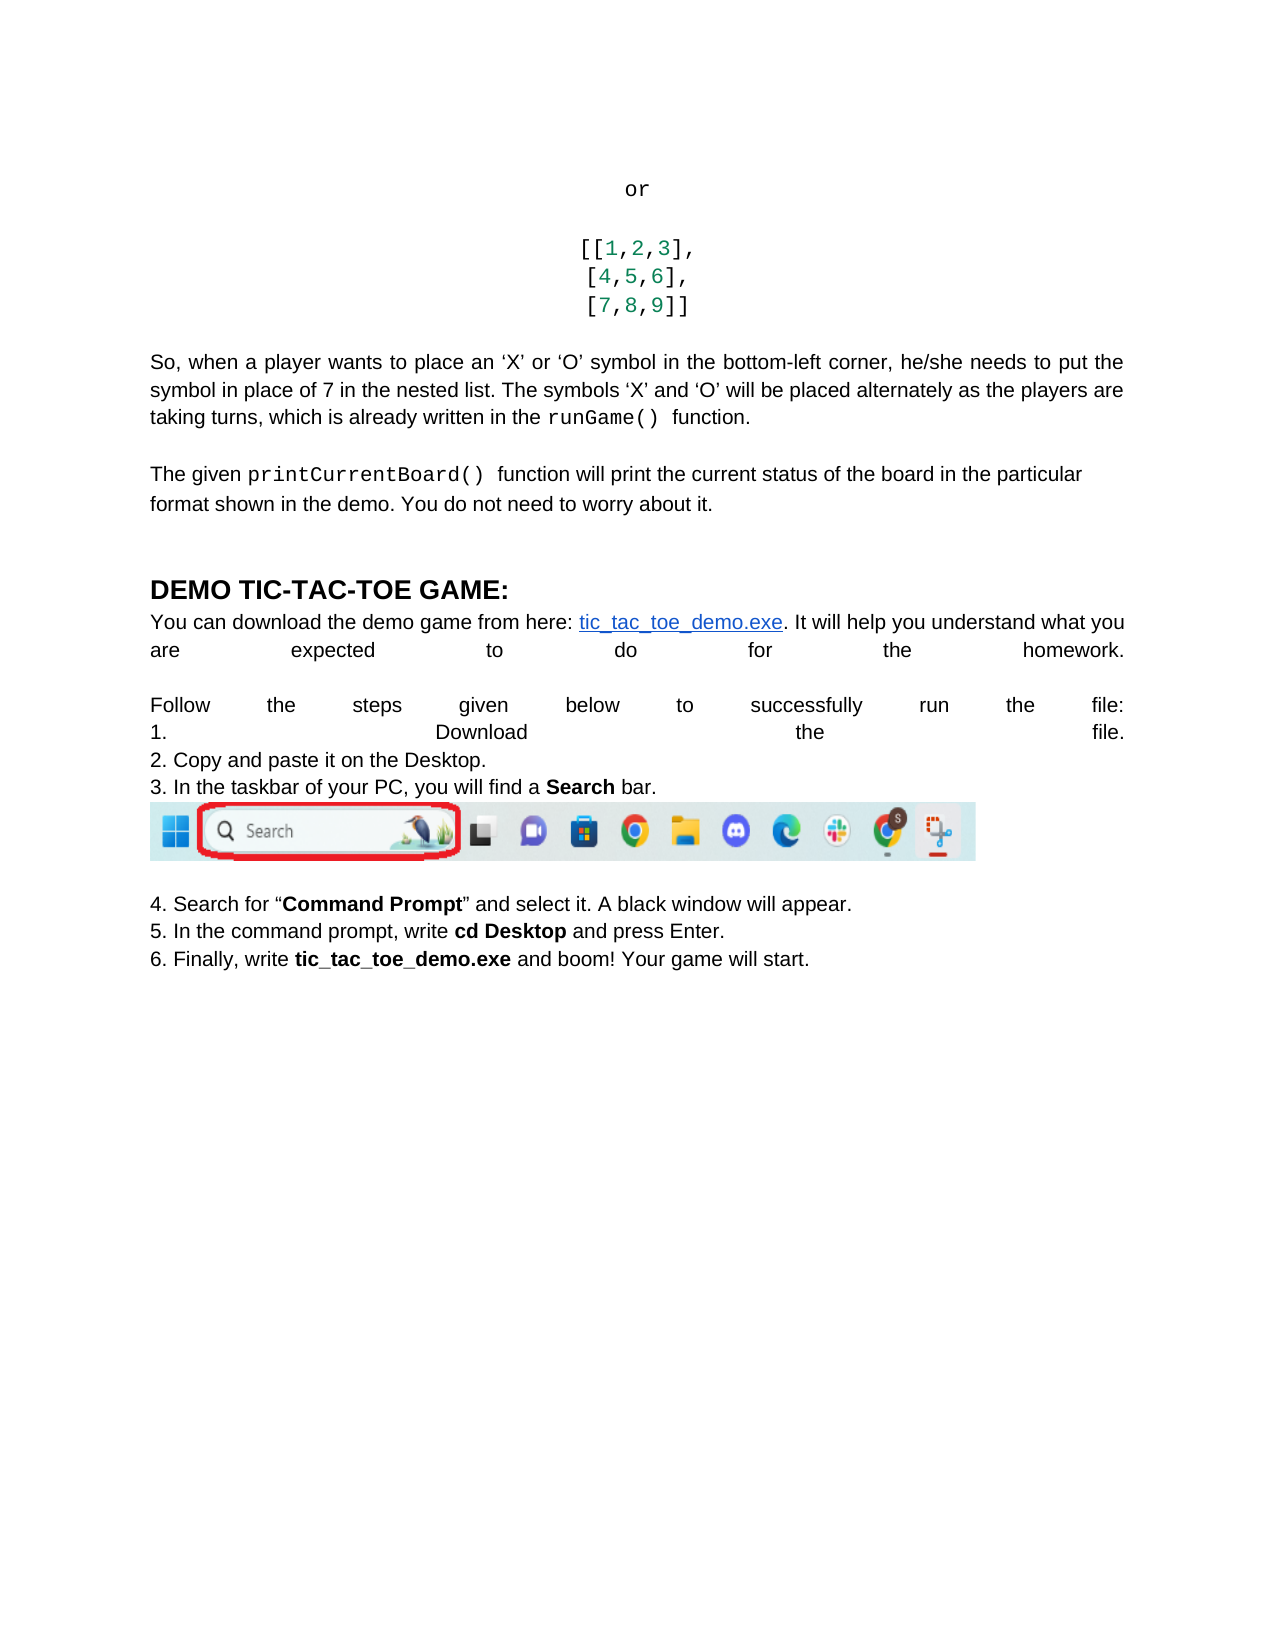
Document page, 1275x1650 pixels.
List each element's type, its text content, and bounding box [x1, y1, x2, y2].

text [7,8,9]] [150, 294, 1125, 319]
text The given printCurrentBoard() function will print the current status of the board in the particular format shown in the demo. You do not need to worry about it. [150, 462, 1125, 515]
text [4,5,6], [150, 266, 1125, 290]
text 3. In the taskbar of your PC, you will find a Search bar. [150, 775, 1125, 799]
text You can download the demo game from here: tic_tac_toe_demo.exe. It will help you understand what you are expected to do for the homework. Follow the steps given below to successfully run the file: 1. Download the file. 2. Copy and paste it on the Desktop. [150, 610, 1125, 771]
picture [150, 802, 976, 861]
text [[1,2,3], [150, 237, 1125, 262]
text 6. Finally, write tic_tac_toe_demo.exe and boom! Your game will start. [150, 947, 1125, 971]
text 5. In the command prompt, write cd Desktop and press Enter. [150, 919, 1125, 943]
text 4. Search for “Command Prompt” and select it. A black window will appear. [150, 892, 1125, 916]
text DEMO TIC-TAC-TOE GAME: [150, 574, 1125, 605]
text or [150, 178, 1125, 203]
text So, when a player wants to place an ‘X’ or ‘O’ symbol in the bottom-left corner, he/she needs to put the symbol in place of 7 in the nested list. The symbols ‘X’ and ‘O’ will be placed alternately as the players are taking turns, which is already written in the runGame() function. [150, 350, 1125, 431]
